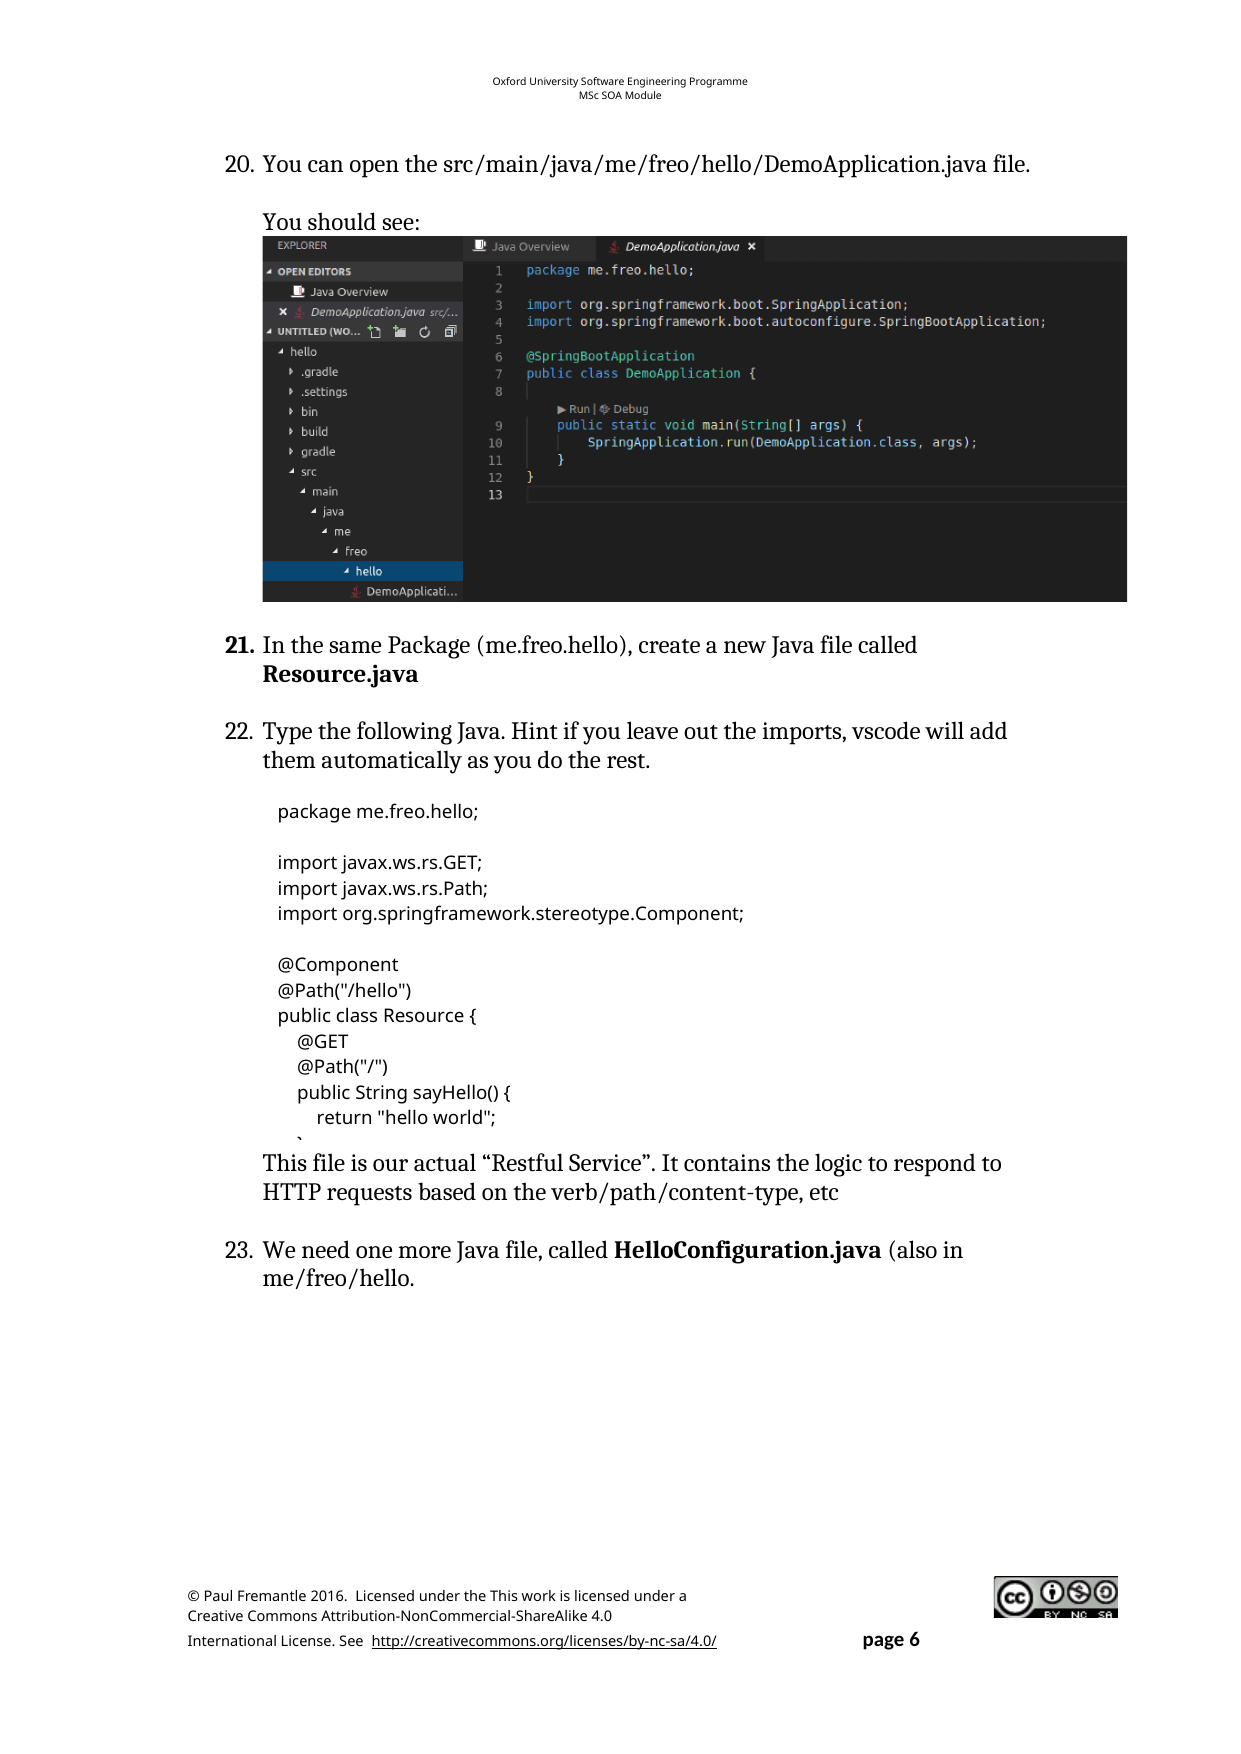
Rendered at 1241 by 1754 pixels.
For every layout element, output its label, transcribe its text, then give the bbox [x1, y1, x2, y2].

picture [993, 1576, 1118, 1618]
list You should see: [262, 207, 1053, 236]
picture [262, 236, 1128, 602]
list Type the following Java. Hint if you leave out the imports, vscode will add them automatically as you do the rest. This file is our actual “Restful Service”. It contains the logic to respond to HTTP requests based on the verb/path/content-type, etc [225, 717, 1053, 1207]
list You can open the src/main/java/me/freo/hello/DemoApplication.java file. [225, 150, 1053, 179]
list We need one more Java file, called HelloConfiguration.java (also in me/freo/hello. [225, 1236, 1053, 1293]
list In the same Package (me.freo.hello), create a new Java file called Resource.java [225, 631, 1053, 688]
